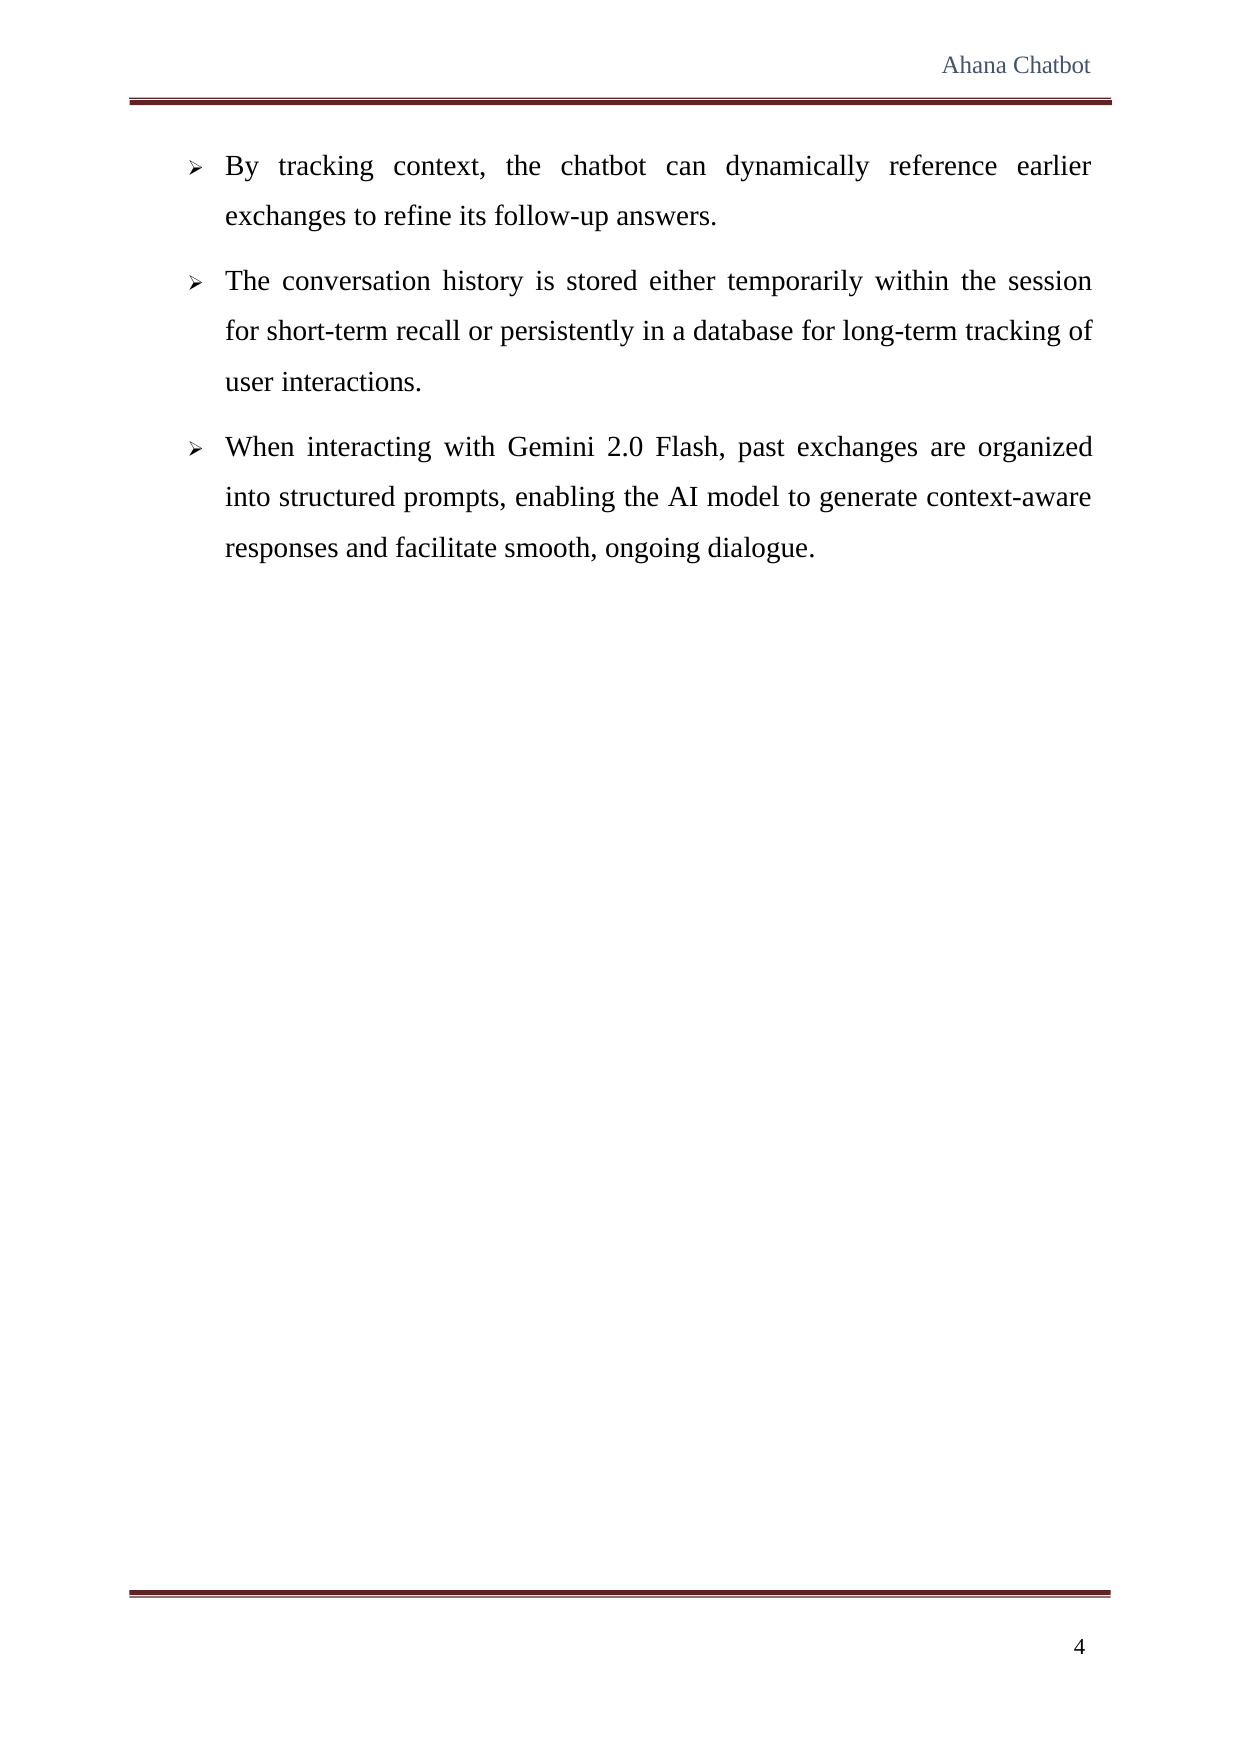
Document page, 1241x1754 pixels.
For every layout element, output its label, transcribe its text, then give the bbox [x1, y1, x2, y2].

list When interacting with Gemini 2.0 Flash, past exchanges are organized into structured prompts, enabling the AI model to generate context-aware responses and facilitate smooth, ongoing dialogue. [187, 429, 1093, 563]
list By tracking context, the chatbot can dynamically reference earlier exchanges to refine its follow-up answers. [187, 148, 1092, 232]
list The conversation history is stored either temporarily within the session for short-term recall or persistently in a database for long-term tracking of user interactions. [187, 263, 1093, 397]
